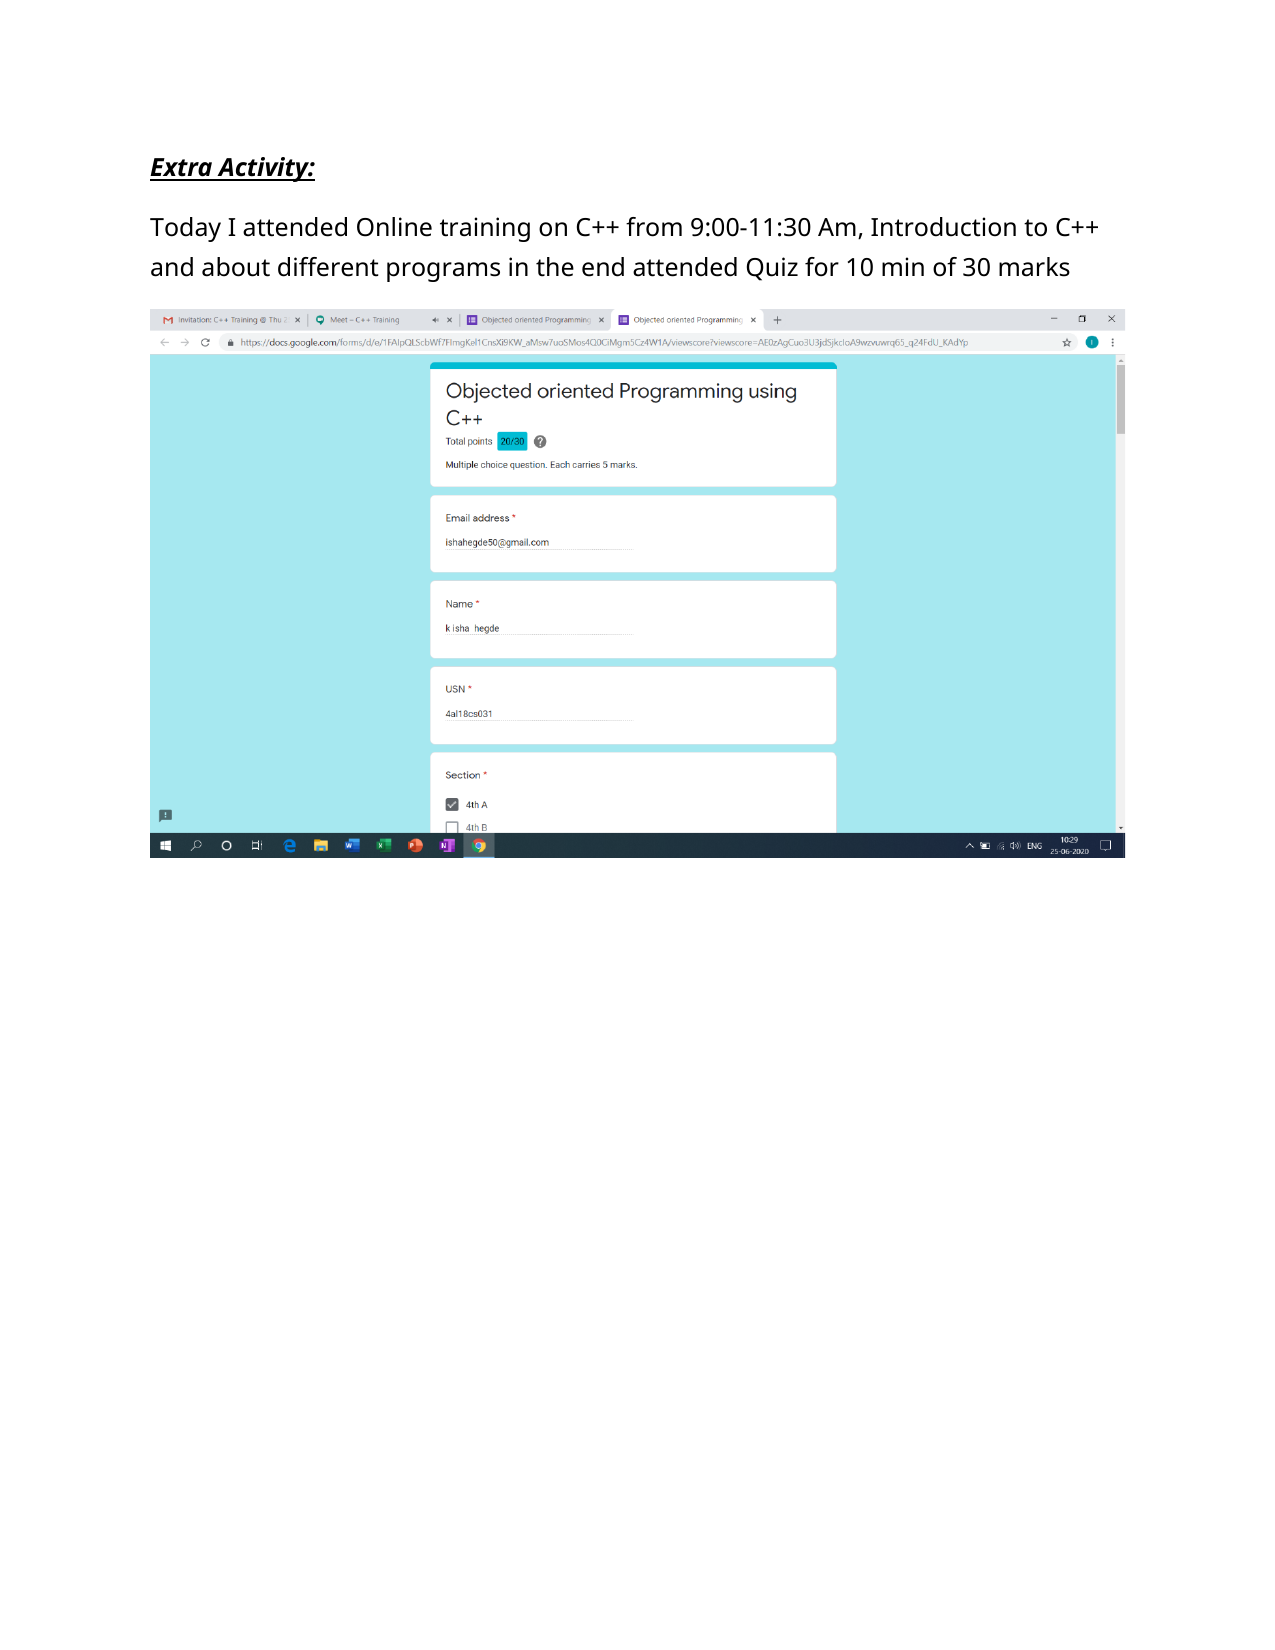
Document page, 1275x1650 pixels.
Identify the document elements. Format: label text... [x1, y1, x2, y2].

text Extra Activity: [150, 150, 1125, 184]
picture [150, 309, 1125, 858]
text Today I attended Online training on C++ from 9:00-11:30 Am, Introduction to C++ and about different programs in the end attended Quiz for 10 min of 30 marks [150, 210, 1125, 283]
